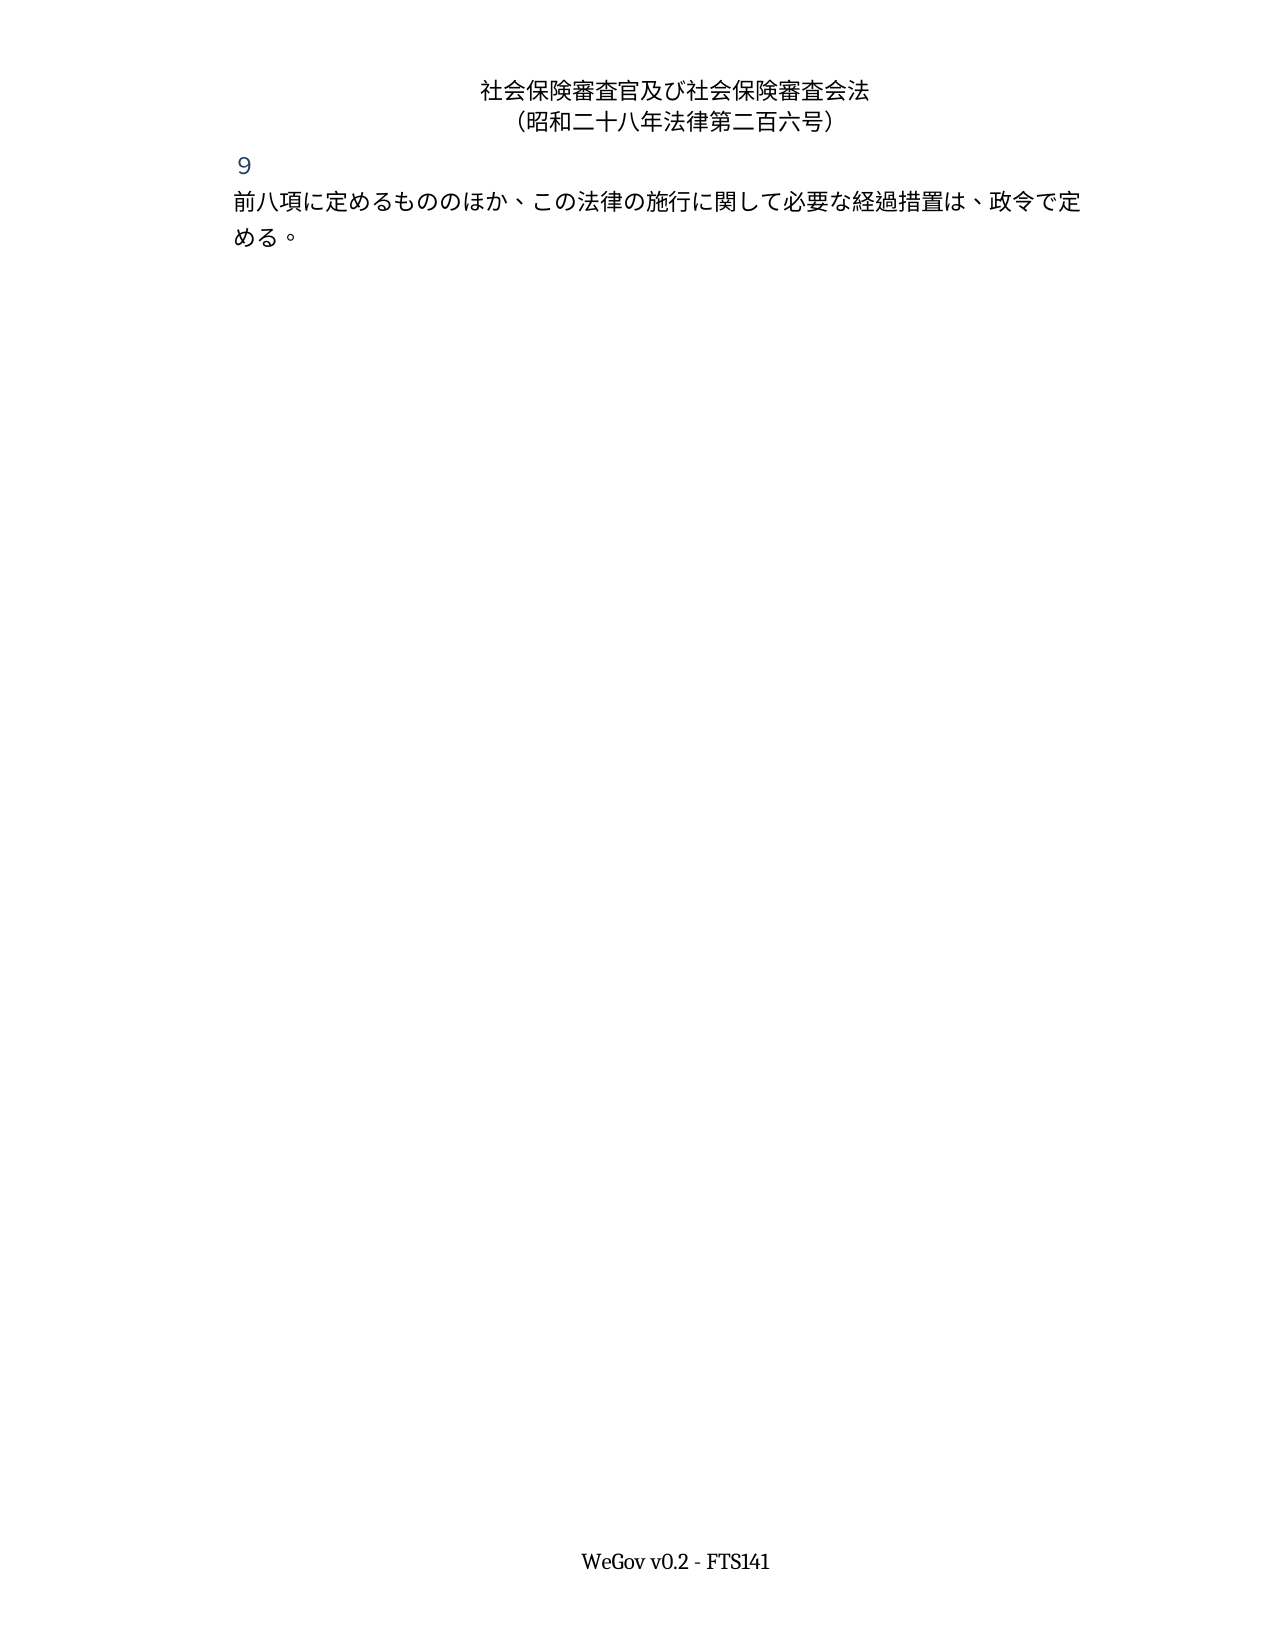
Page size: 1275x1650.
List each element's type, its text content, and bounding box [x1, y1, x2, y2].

text 前八項に定めるもののほか、この法律の施行に関して必要な経過措置は、政令で定める。 [233, 186, 1087, 253]
subtitle ９ [233, 150, 1087, 181]
